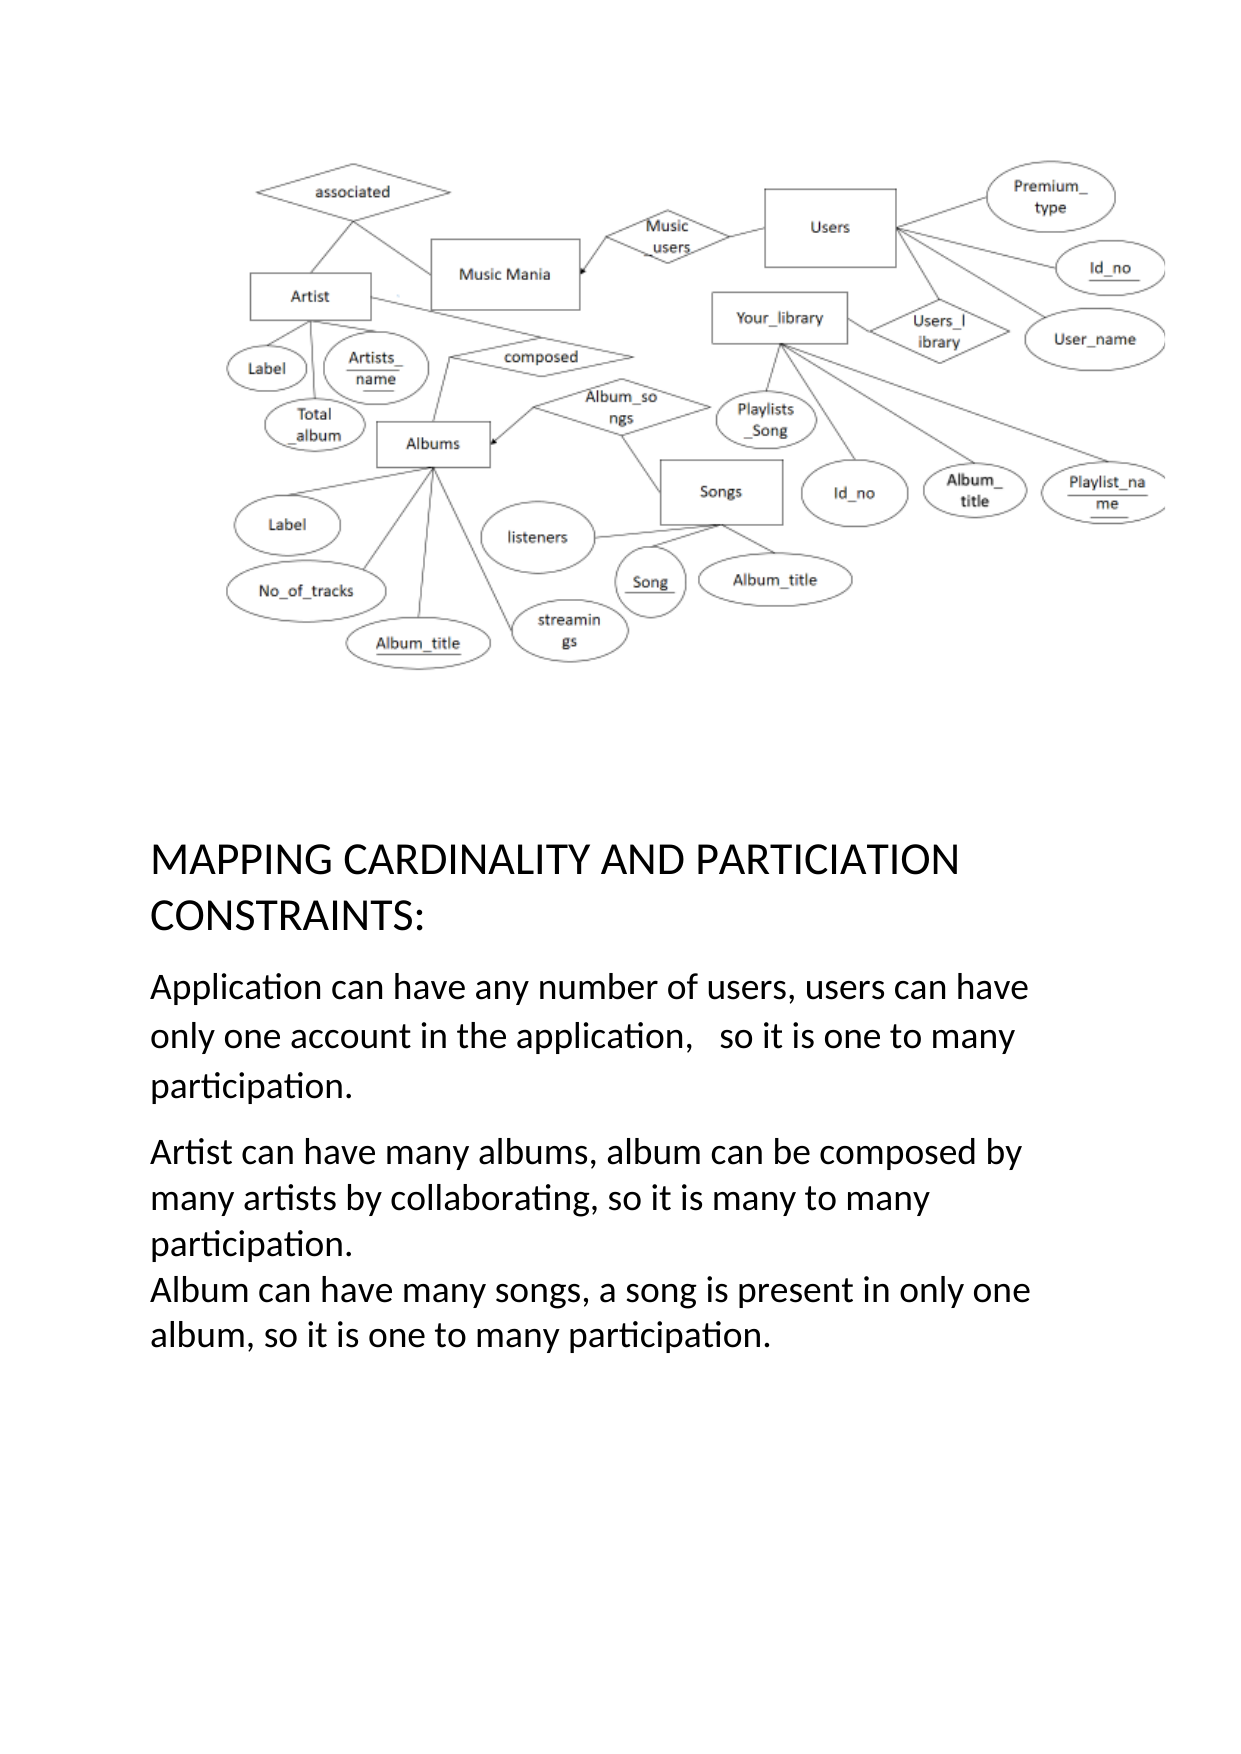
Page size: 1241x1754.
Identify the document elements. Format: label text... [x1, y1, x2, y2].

picture [225, 150, 1166, 679]
text CONSTRAINTS: [150, 886, 1090, 942]
text Album can have many songs, a song is present in only one album, so it is one to many participation. [150, 1266, 1090, 1357]
text MAPPING CARDINALITY AND PARTICIATION [150, 830, 1090, 886]
text Artist can have many albums, album can be composed by many artists by collaborating, so it is many to many participation. [150, 1128, 1090, 1266]
text Application can have any number of users, users can have only one account in the application, so it is one to many participation. [150, 963, 1090, 1108]
